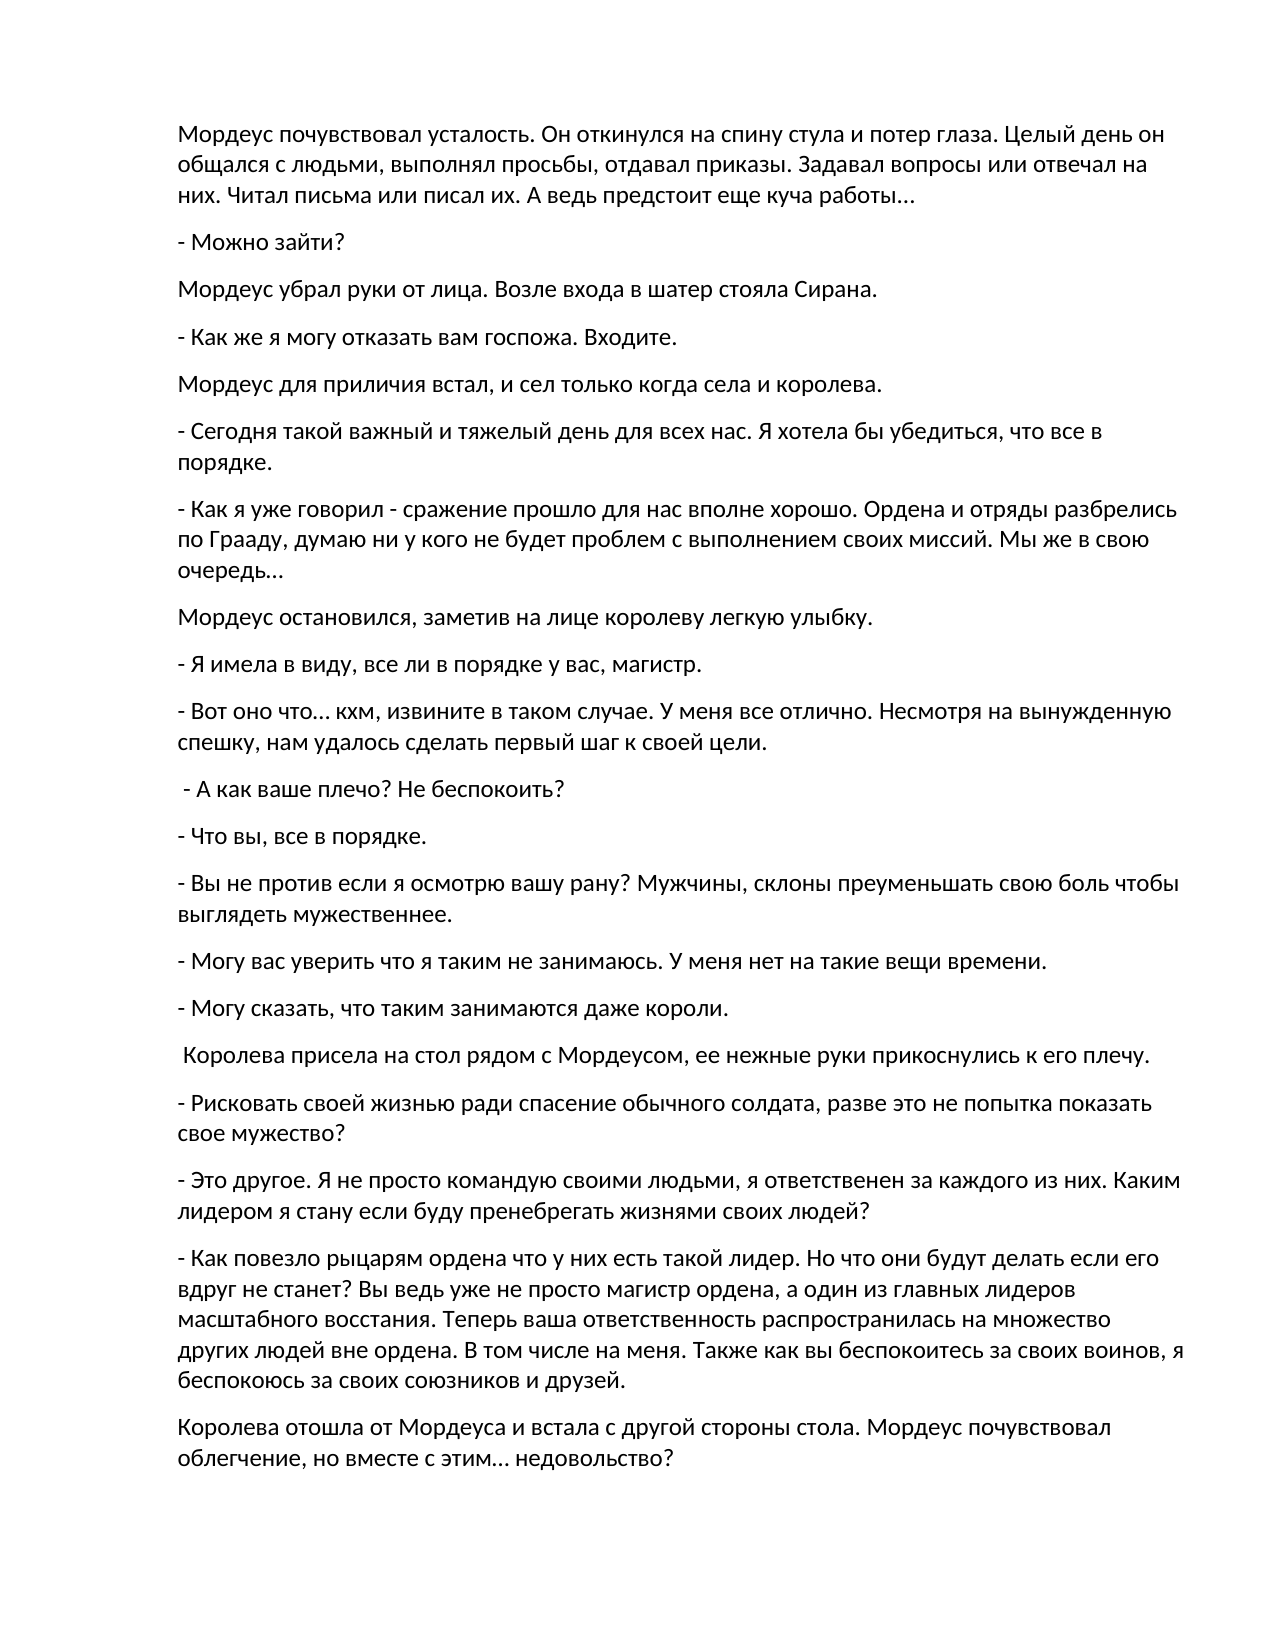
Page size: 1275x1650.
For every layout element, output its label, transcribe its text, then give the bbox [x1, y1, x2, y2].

text Королева отошла от Мордеуса и встала с другой стороны стола. Мордеус почувствовал облегчение, но вместе с этим… недовольство? [177, 1411, 1186, 1472]
text - Вот оно что… кхм, извините в таком случае. У меня все отлично. Несмотря на вынужденную спешку, нам удалось сделать первый шаг к своей цели. [177, 695, 1186, 756]
text - Как же я могу отказать вам госпожа. Входите. [177, 321, 1186, 351]
text - Как повезло рыцарям ордена что у них есть такой лидер. Но что они будут делать если его вдруг не станет? Вы ведь уже не просто магистр ордена, а один из главных лидеров масштабного восстания. Теперь ваша ответственность распространилась на множество других людей вне ордена. В том числе на меня. Также как вы беспокоитесь за своих воинов, я беспокоюсь за своих союзников и друзей. [177, 1242, 1186, 1395]
text - А как ваше плечо? Не беспокоить? [177, 773, 1186, 804]
text - Вы не против если я осмотрю вашу рану? Мужчины, склоны преуменьшать свою боль чтобы выглядеть мужественнее. [177, 867, 1186, 928]
text - Я имела в виду, все ли в порядке у вас, магистр. [177, 648, 1186, 679]
text Мордеус для приличия встал, и сел только когда села и королева. [177, 368, 1186, 398]
text - Можно зайти? [177, 226, 1186, 257]
text Королева присела на стол рядом с Мордеусом, ее нежные руки прикоснулись к его плечу. [177, 1039, 1186, 1070]
text - Как я уже говорил - сражение прошло для нас вполне хорошо. Ордена и отряды разбрелись по Грааду, думаю ни у кого не будет проблем с выполнением своих миссий. Мы же в свою очередь… [177, 493, 1186, 584]
text - Что вы, все в порядке. [177, 820, 1186, 851]
text Мордеус почувствовал усталость. Он откинулся на спину стула и потер глаза. Целый день он общался с людьми, выполнял просьбы, отдавал приказы. Задавал вопросы или отвечал на них. Читал письма или писал их. А ведь предстоит еще куча работы... [177, 118, 1186, 210]
text - Могу сказать, что таким занимаются даже короли. [177, 992, 1186, 1023]
text - Могу вас уверить что я таким не занимаюсь. У меня нет на такие вещи времени. [177, 945, 1186, 976]
text - Рисковать своей жизнью ради спасение обычного солдата, разве это не попытка показать свое мужество? [177, 1087, 1186, 1148]
text - Это другое. Я не просто командую своими людьми, я ответственен за каждого из них. Каким лидером я стану если буду пренебрегать жизнями своих людей? [177, 1164, 1186, 1226]
text Мордеус остановился, заметив на лице королеву легкую улыбку. [177, 601, 1186, 632]
text Мордеус убрал руки от лица. Возле входа в шатер стояла Сирана. [177, 273, 1186, 304]
text - Сегодня такой важный и тяжелый день для всех нас. Я хотела бы убедиться, что все в порядке. [177, 415, 1186, 476]
